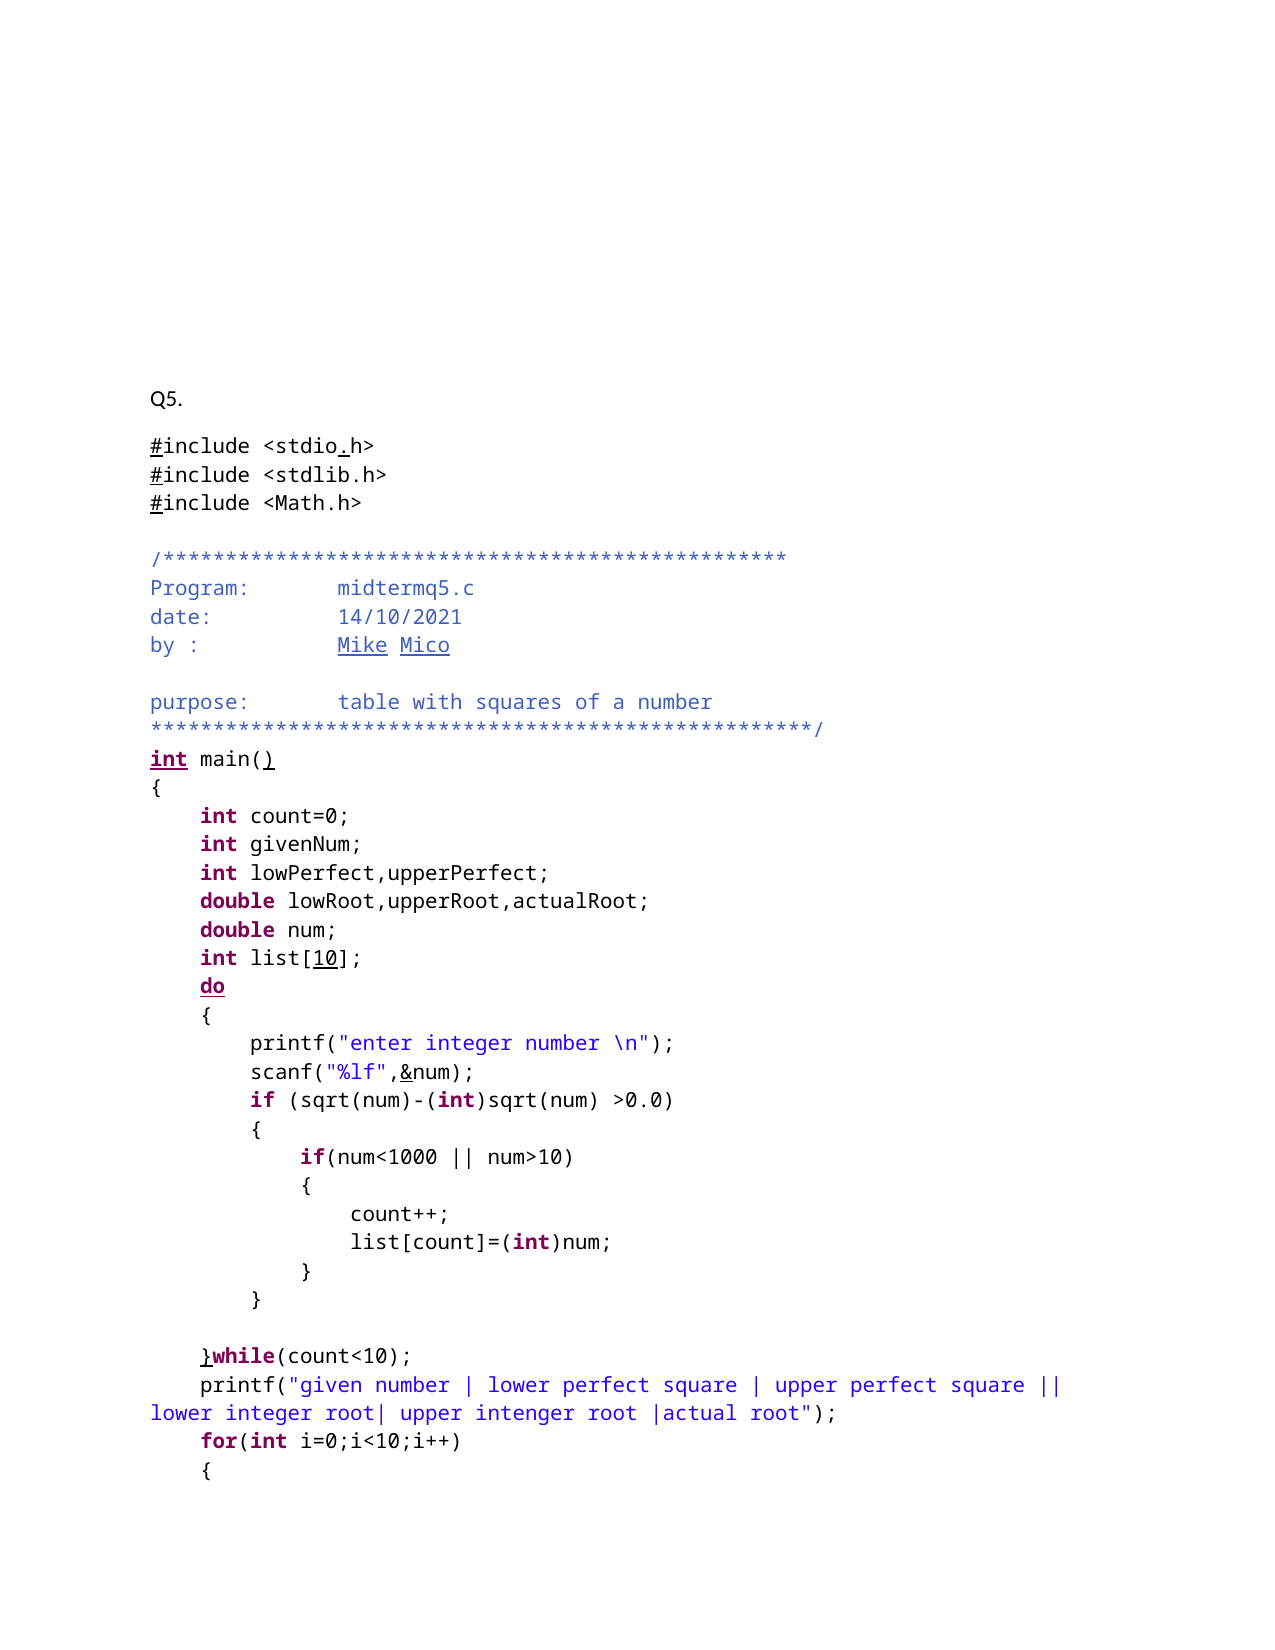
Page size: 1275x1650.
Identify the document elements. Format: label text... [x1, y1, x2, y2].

text for(int i=0;i<10;i++) [150, 1427, 1125, 1455]
text list[count]=(int)num; [150, 1227, 1125, 1256]
text Program: midtermq5.c [150, 573, 1125, 602]
text { [150, 1000, 1125, 1028]
text *****************************************************/ [150, 716, 1125, 744]
text /************************************************** [150, 545, 1125, 573]
text { [150, 1171, 1125, 1199]
text if(num<1000 || num>10) [150, 1142, 1125, 1171]
text { [150, 772, 1125, 801]
text scanf("%lf",&num); [150, 1057, 1125, 1085]
text int lowPerfect,upperPerfect; [150, 858, 1125, 886]
text purpose: table with squares of a number [150, 687, 1125, 716]
text int givenNum; [150, 829, 1125, 858]
text #include <stdlib.h> [150, 460, 1125, 488]
text printf("given number | lower perfect square | upper perfect square || lower integer root| upper intenger root |actual root"); [150, 1370, 1125, 1427]
text } [150, 1284, 1125, 1313]
text double lowRoot,upperRoot,actualRoot; [150, 886, 1125, 915]
text date: 14/10/2021 [150, 602, 1125, 630]
text printf("enter integer number \n"); [150, 1028, 1125, 1057]
text #include <Math.h> [150, 488, 1125, 517]
text { [150, 1455, 1125, 1483]
text double num; [150, 915, 1125, 943]
text int count=0; [150, 801, 1125, 829]
text { [150, 1114, 1125, 1142]
text } [150, 1256, 1125, 1284]
text by : Mike Mico [150, 630, 1125, 659]
text int list[10]; [150, 943, 1125, 972]
text int main() [150, 744, 1125, 772]
text }while(count<10); [150, 1341, 1125, 1370]
text #include <stdio.h> [150, 431, 1125, 460]
text count++; [150, 1199, 1125, 1227]
text if (sqrt(num)-(int)sqrt(num) >0.0) [150, 1085, 1125, 1114]
text do [150, 972, 1125, 1000]
text Q5. [150, 384, 1125, 412]
